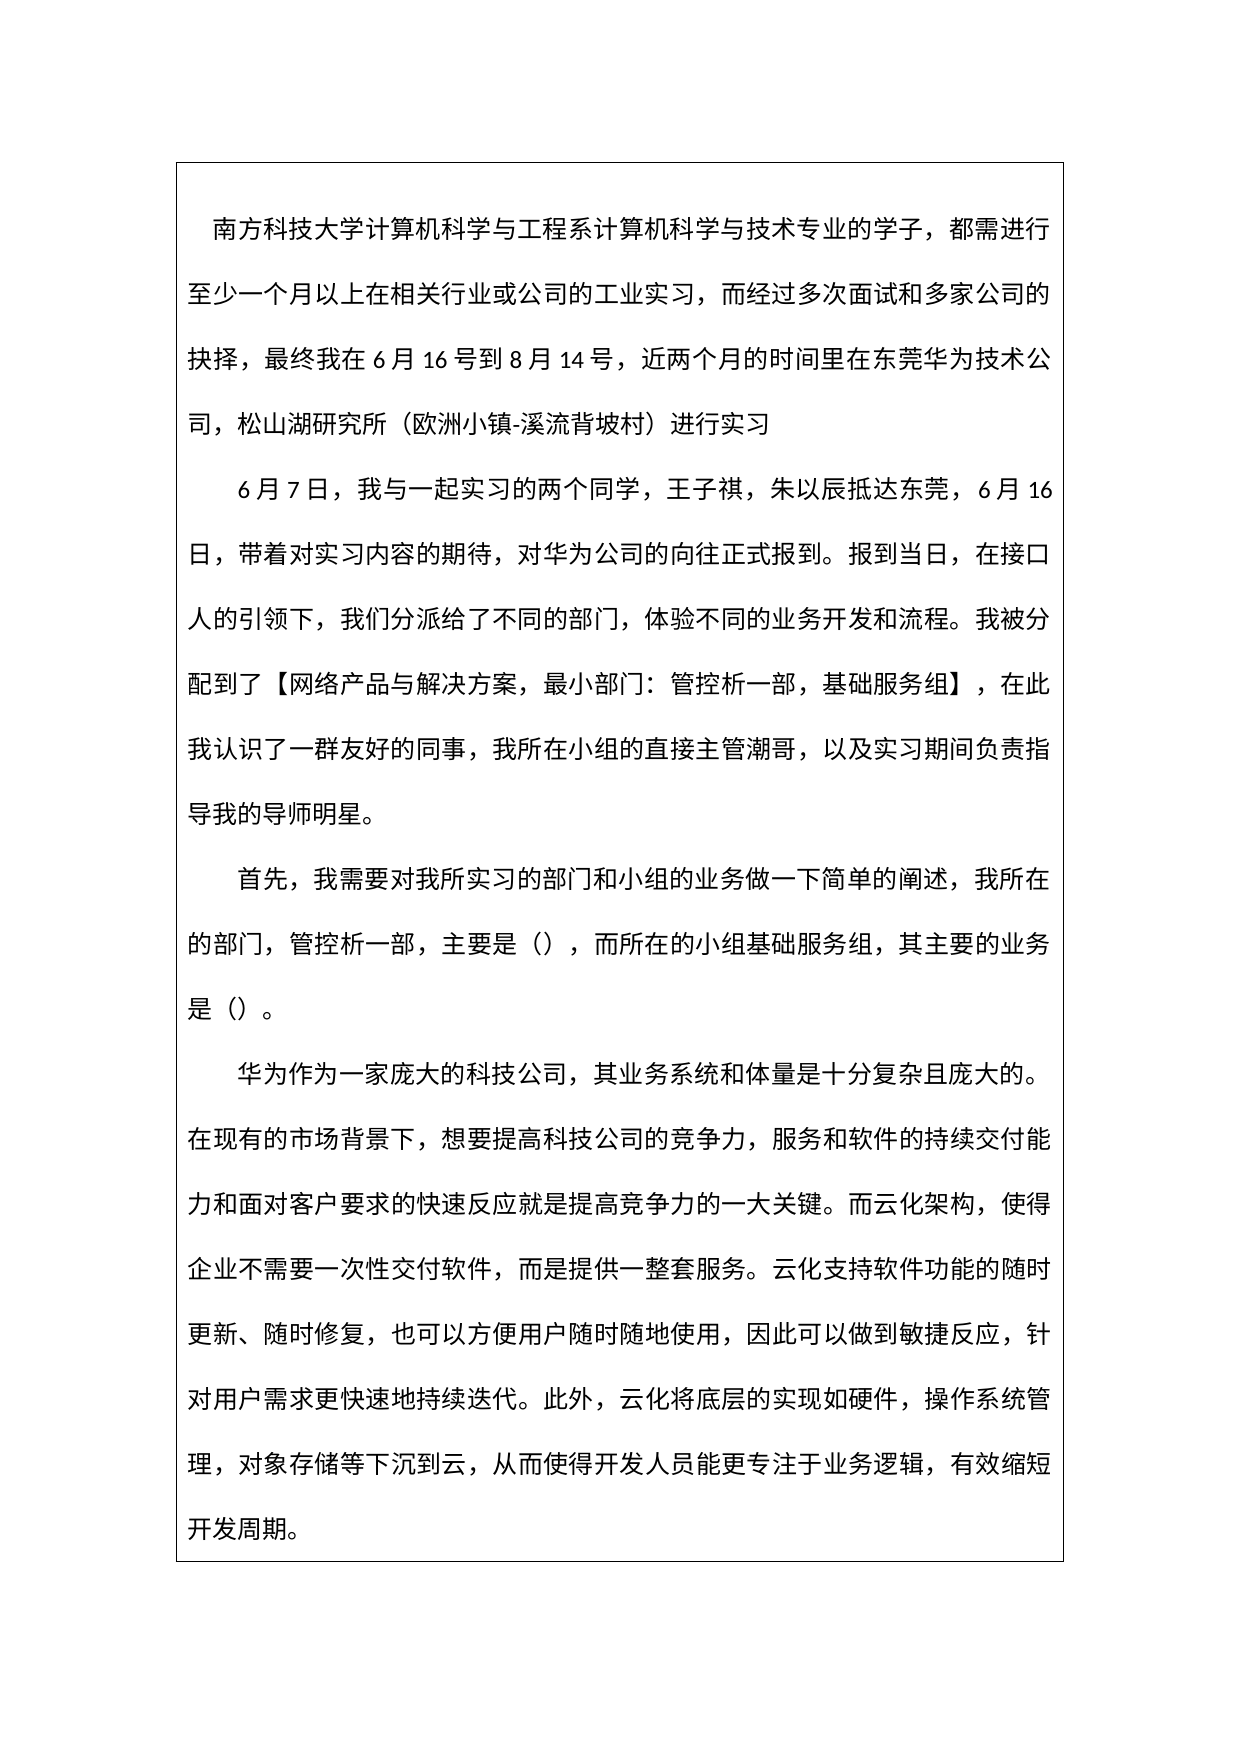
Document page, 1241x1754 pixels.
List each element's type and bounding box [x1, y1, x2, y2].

table_header [177, 163, 1063, 1561]
